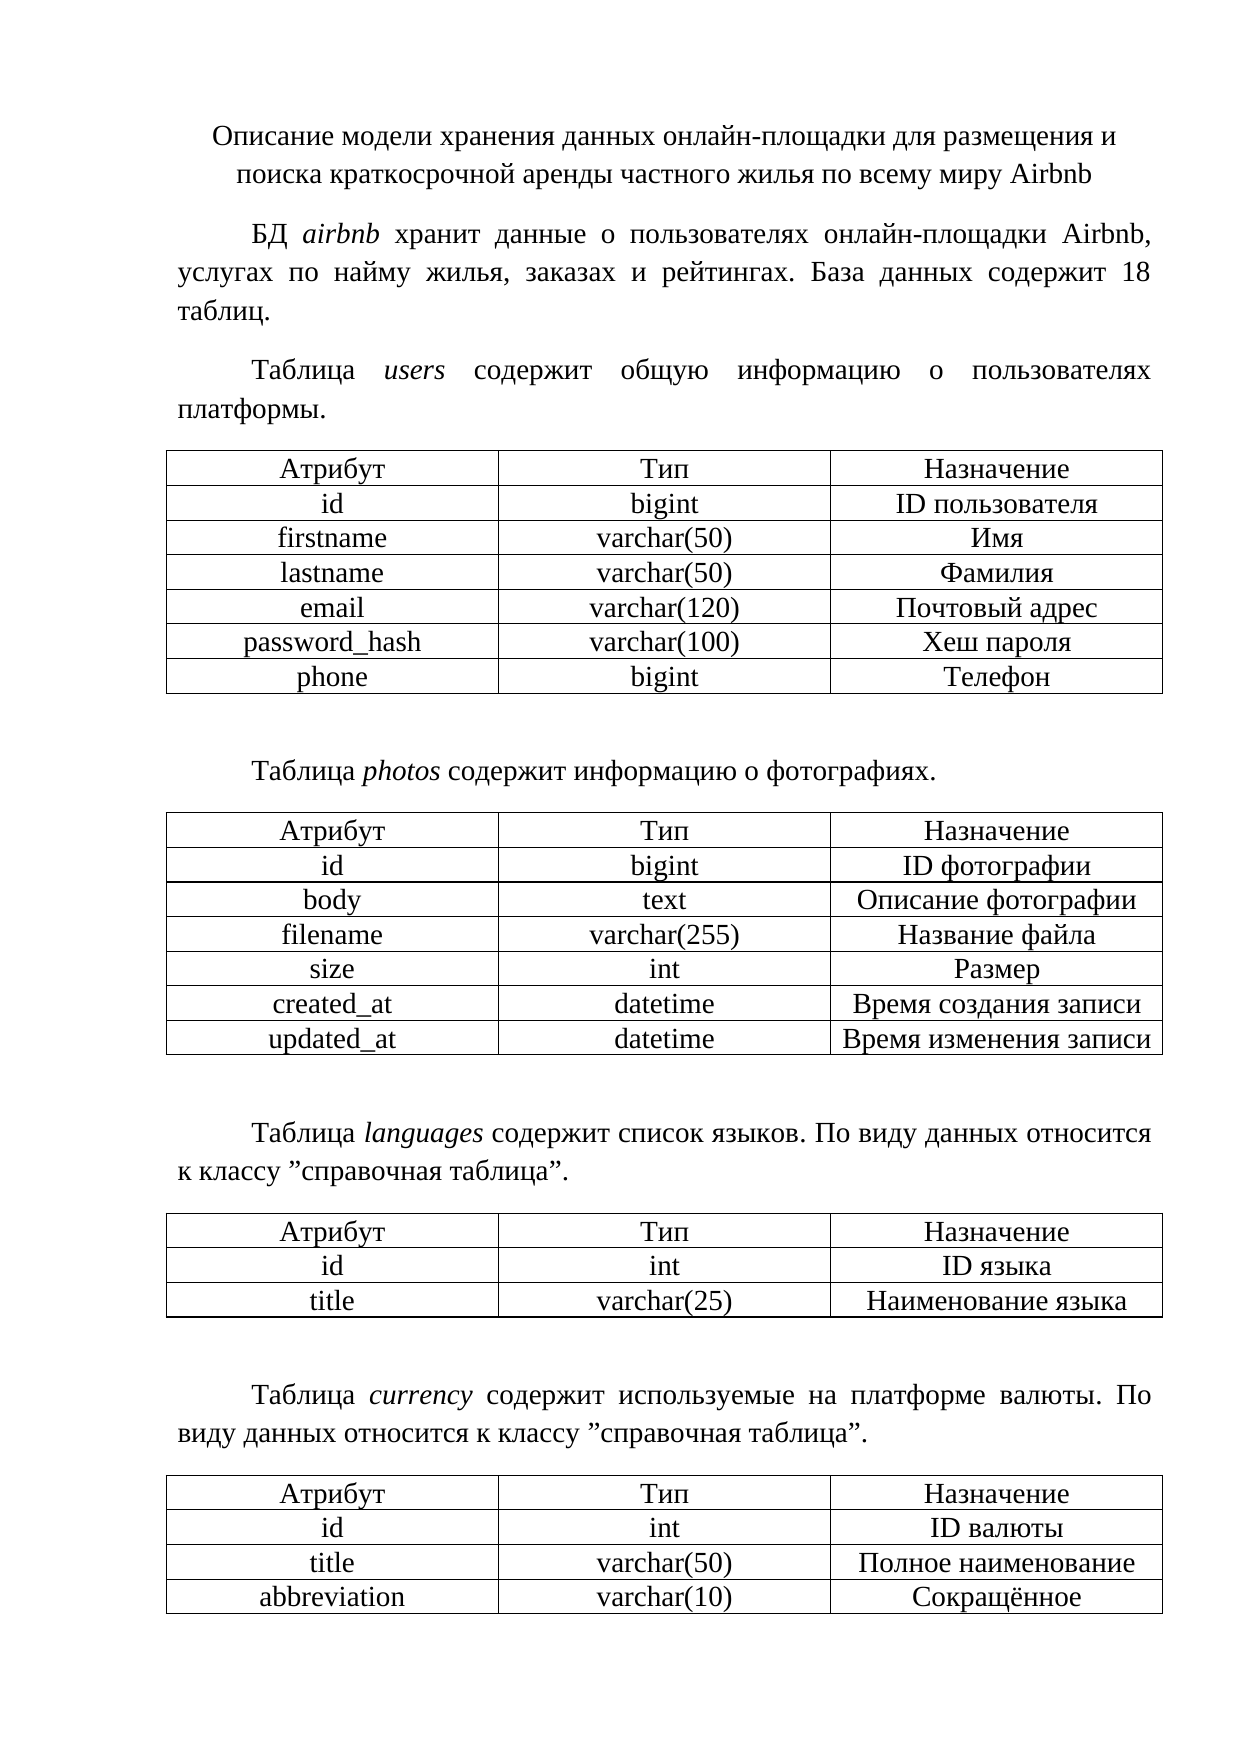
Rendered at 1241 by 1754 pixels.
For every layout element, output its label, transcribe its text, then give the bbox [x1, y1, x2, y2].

table_header Атрибут [167, 813, 498, 847]
text Таблица photos содержит информацию о фотографиях. [177, 753, 1152, 786]
table_cell phone [167, 659, 498, 692]
table_cell varchar(255) [499, 917, 830, 951]
table_cell id [167, 1510, 498, 1544]
table_cell title [167, 1545, 498, 1578]
table_cell varchar(100) [499, 624, 830, 658]
table_cell datetime [499, 1021, 830, 1054]
table_cell updated_at [167, 1021, 498, 1054]
table_cell Время изменения записи [831, 1021, 1162, 1054]
table_cell size [167, 952, 498, 985]
table_cell int [499, 1248, 830, 1282]
table_header Атрибут [167, 451, 498, 485]
text Таблица users содержит общую информацию о пользователях платформы. [177, 352, 1152, 424]
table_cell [831, 1580, 1162, 1613]
table_header Тип [499, 451, 830, 485]
table_cell Название файла [831, 917, 1162, 951]
table_cell text [499, 883, 830, 916]
text Таблица languages содержит список языков. По виду данных относится к классу ”справочная таблица”. [177, 1115, 1152, 1187]
table_cell abbreviation [167, 1580, 498, 1613]
text Описание модели хранения данных онлайн-площадки для размещения и поиска краткосрочной аренды частного жилья по всему миру Airbnb [177, 118, 1152, 190]
table_cell lastname [167, 555, 498, 589]
table_cell email [167, 590, 498, 623]
table_header Назначение [831, 1476, 1162, 1509]
table_cell created_at [167, 986, 498, 1020]
table_cell password_hash [167, 624, 498, 658]
table_header Назначение [831, 813, 1162, 847]
table_cell bigint [499, 848, 830, 881]
table_cell Имя [831, 521, 1162, 554]
table_cell ID фотографии [831, 848, 1162, 881]
table_cell ID пользователя [831, 486, 1162, 519]
table_cell varchar(10) [499, 1580, 830, 1613]
table_cell ID языка [831, 1248, 1162, 1282]
table_cell body [167, 883, 498, 916]
table_header Назначение [831, 1214, 1162, 1247]
table_cell Полное наименование [831, 1545, 1162, 1578]
table_cell Размер [831, 952, 1162, 985]
table_cell bigint [499, 486, 830, 519]
table_cell datetime [499, 986, 830, 1020]
table_cell varchar(25) [499, 1283, 830, 1316]
table_header Тип [499, 1476, 830, 1509]
table_cell id [167, 486, 498, 519]
table_cell Описание фотографии [831, 883, 1162, 916]
text БД airbnb хранит данные о пользователях онлайн-площадки Airbnb, услугах по найму жилья, заказах и рейтингах. База данных содержит 18 таблиц. [177, 216, 1152, 327]
table_cell Фамилия [831, 555, 1162, 589]
table_header Атрибут [167, 1476, 498, 1509]
table_cell varchar(50) [499, 521, 830, 554]
table_cell title [167, 1283, 498, 1316]
table_cell Телефон [831, 659, 1162, 692]
table_cell id [167, 848, 498, 881]
table_header Тип [499, 813, 830, 847]
table_cell id [167, 1248, 498, 1282]
table_cell ID валюты [831, 1510, 1162, 1544]
table_cell Наименование языка [831, 1283, 1162, 1316]
table_header Назначение [831, 451, 1162, 485]
table_header Тип [499, 1214, 830, 1247]
table_cell int [499, 1510, 830, 1544]
table_cell Время создания записи [831, 986, 1162, 1020]
table_cell Хеш пароля [831, 624, 1162, 658]
table_cell firstname [167, 521, 498, 554]
table_cell varchar(50) [499, 555, 830, 589]
table_header Атрибут [167, 1214, 498, 1247]
table_cell varchar(120) [499, 590, 830, 623]
table_cell int [499, 952, 830, 985]
table_cell filename [167, 917, 498, 951]
text Таблица currency содержит используемые на платформе валюты. По виду данных относится к классу ”справочная таблица”. [177, 1377, 1152, 1449]
table_cell varchar(50) [499, 1545, 830, 1578]
table_cell bigint [499, 659, 830, 692]
table_cell Почтовый адрес [831, 590, 1162, 623]
